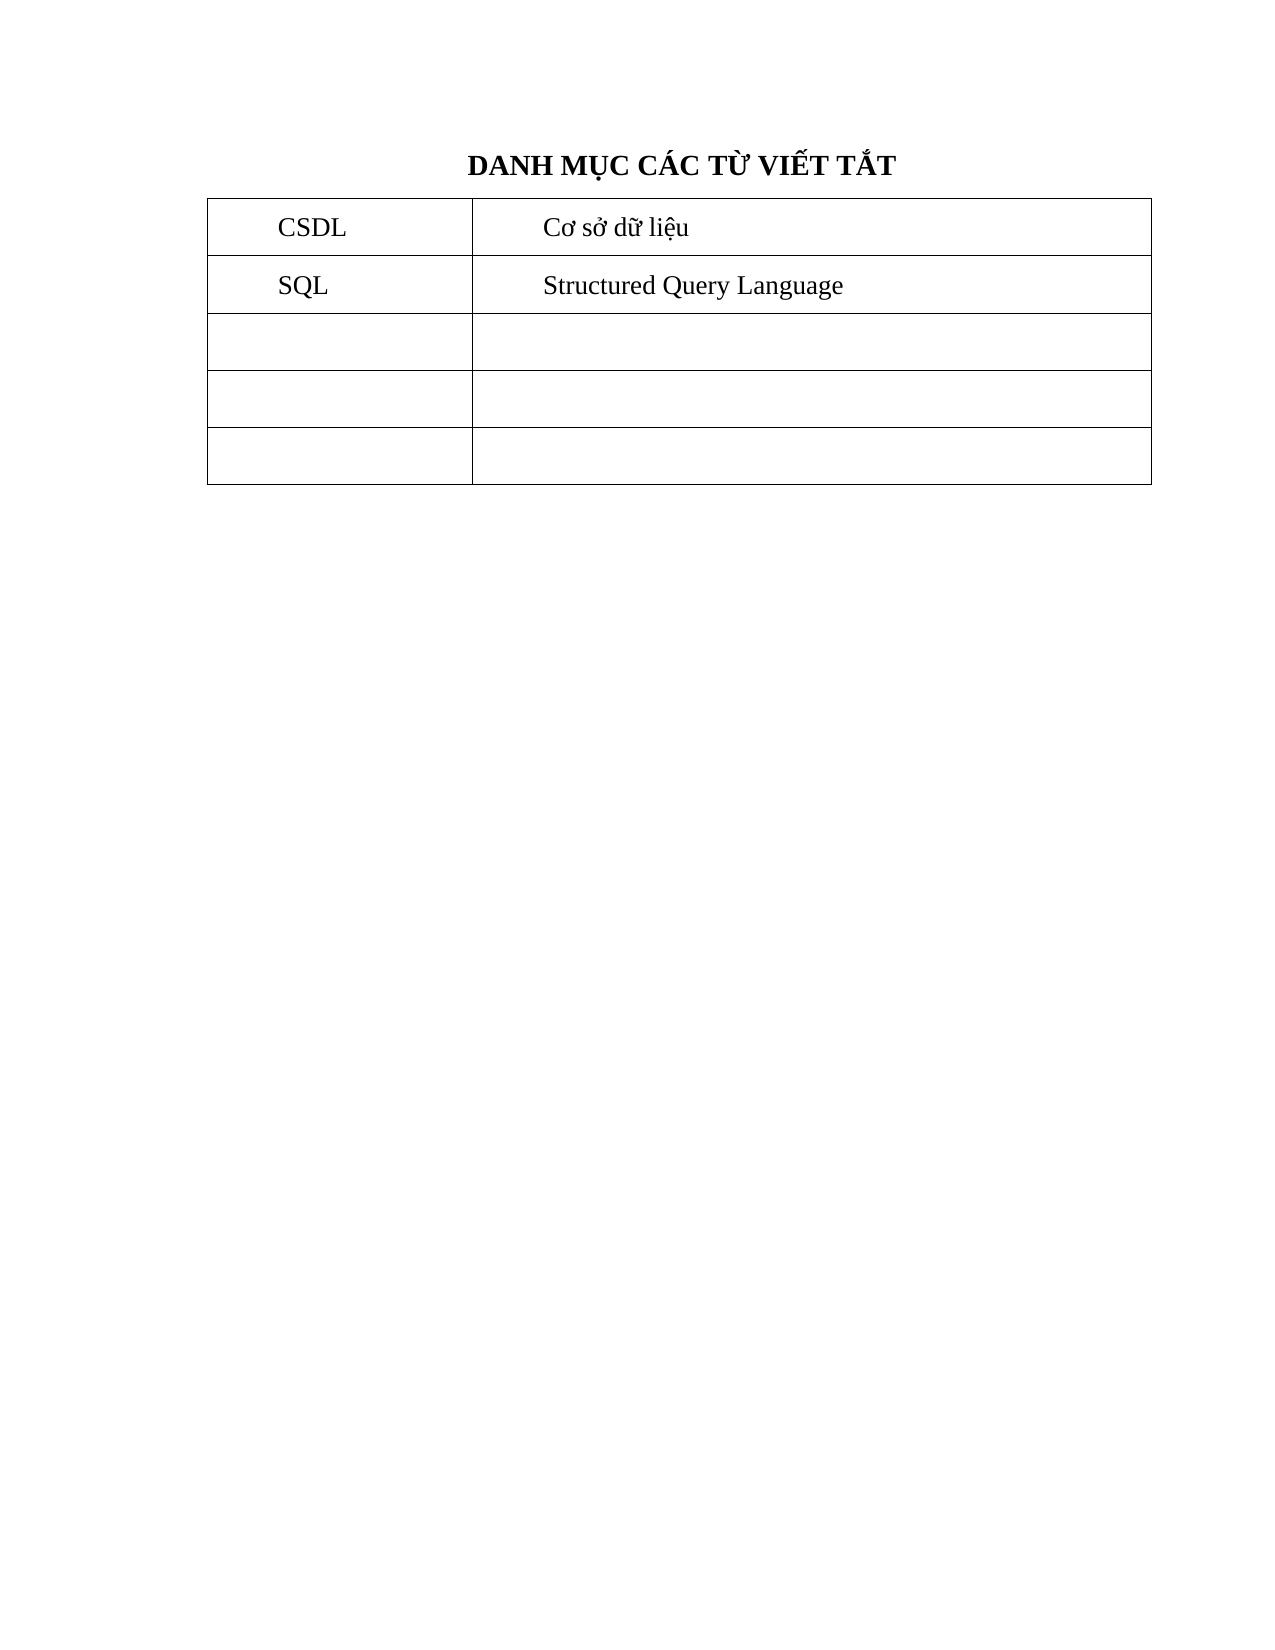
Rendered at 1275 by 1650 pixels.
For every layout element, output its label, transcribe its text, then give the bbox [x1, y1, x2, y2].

table_cell [473, 371, 1151, 427]
table_cell [473, 314, 1151, 369]
table_cell Structured Query Language [473, 256, 1151, 312]
table_cell [473, 428, 1151, 484]
text DANH MỤC CÁC TỪ VIẾT TẮT [207, 148, 1157, 181]
table_cell [208, 314, 472, 369]
table_cell [208, 371, 472, 427]
table_header CSDL [208, 199, 472, 255]
table_cell [208, 428, 472, 484]
table_header Cơ sở dữ liệu [473, 199, 1151, 255]
table_cell SQL [208, 256, 472, 312]
